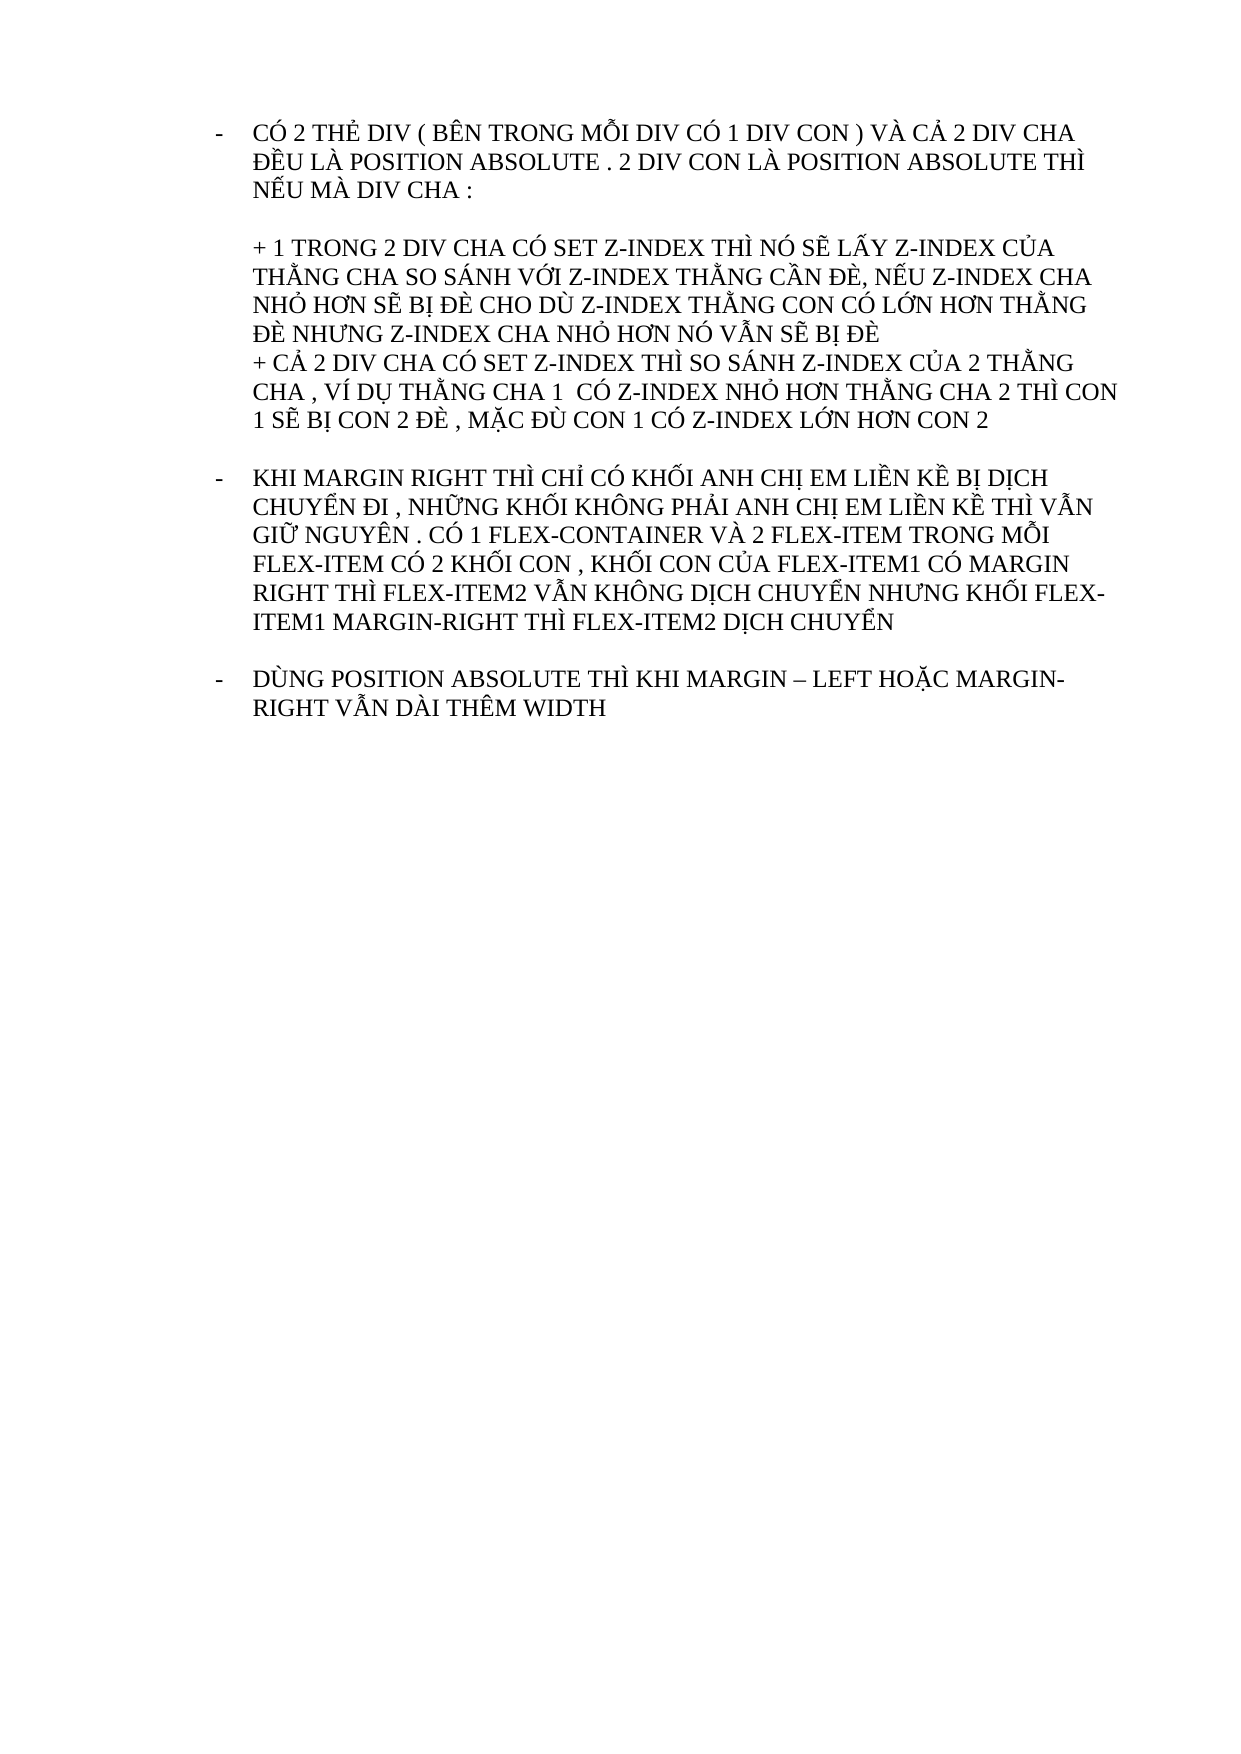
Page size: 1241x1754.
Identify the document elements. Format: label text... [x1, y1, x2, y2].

list + 1 TRONG 2 DIV CHA CÓ SET Z-INDEX THÌ NÓ SẼ LẤY Z-INDEX CỦA THẰNG CHA SO SÁNH VỚI Z-INDEX THẰNG CẦN ĐÈ, NẾU Z-INDEX CHA NHỎ HƠN SẼ BỊ ĐÈ CHO DÙ Z-INDEX THẰNG CON CÓ LỚN HƠN THẰNG ĐÈ NHƯNG Z-INDEX CHA NHỎ HƠN NÓ VẪN SẼ BỊ ĐÈ [252, 233, 1122, 348]
list CÓ 2 THẺ DIV ( BÊN TRONG MỖI DIV CÓ 1 DIV CON ) VÀ CẢ 2 DIV CHA ĐỀU LÀ POSITION ABSOLUTE . 2 DIV CON LÀ POSITION ABSOLUTE THÌ NẾU MÀ DIV CHA : [215, 118, 1122, 204]
list KHI MARGIN RIGHT THÌ CHỈ CÓ KHỐI ANH CHỊ EM LIỀN KỀ BỊ DỊCH CHUYỂN ĐI , NHỮNG KHỐI KHÔNG PHẢI ANH CHỊ EM LIỀN KỀ THÌ VẪN GIỮ NGUYÊN . CÓ 1 FLEX-CONTAINER VÀ 2 FLEX-ITEM TRONG MỖI FLEX-ITEM CÓ 2 KHỐI CON , KHỐI CON CỦA FLEX-ITEM1 CÓ MARGIN RIGHT THÌ FLEX-ITEM2 VẪN KHÔNG DỊCH CHUYỂN NHƯNG KHỐI FLEX-ITEM1 MARGIN-RIGHT THÌ FLEX-ITEM2 DỊCH CHUYỂN [215, 463, 1122, 636]
list + CẢ 2 DIV CHA CÓ SET Z-INDEX THÌ SO SÁNH Z-INDEX CỦA 2 THẰNG CHA , VÍ DỤ THẰNG CHA 1 CÓ Z-INDEX NHỎ HƠN THẰNG CHA 2 THÌ CON 1 SẼ BỊ CON 2 ĐÈ , MẶC ĐÙ CON 1 CÓ Z-INDEX LỚN HƠN CON 2 [252, 348, 1122, 434]
list DÙNG POSITION ABSOLUTE THÌ KHI MARGIN – LEFT HOẶC MARGIN-RIGHT VẪN DÀI THÊM WIDTH [215, 664, 1122, 722]
